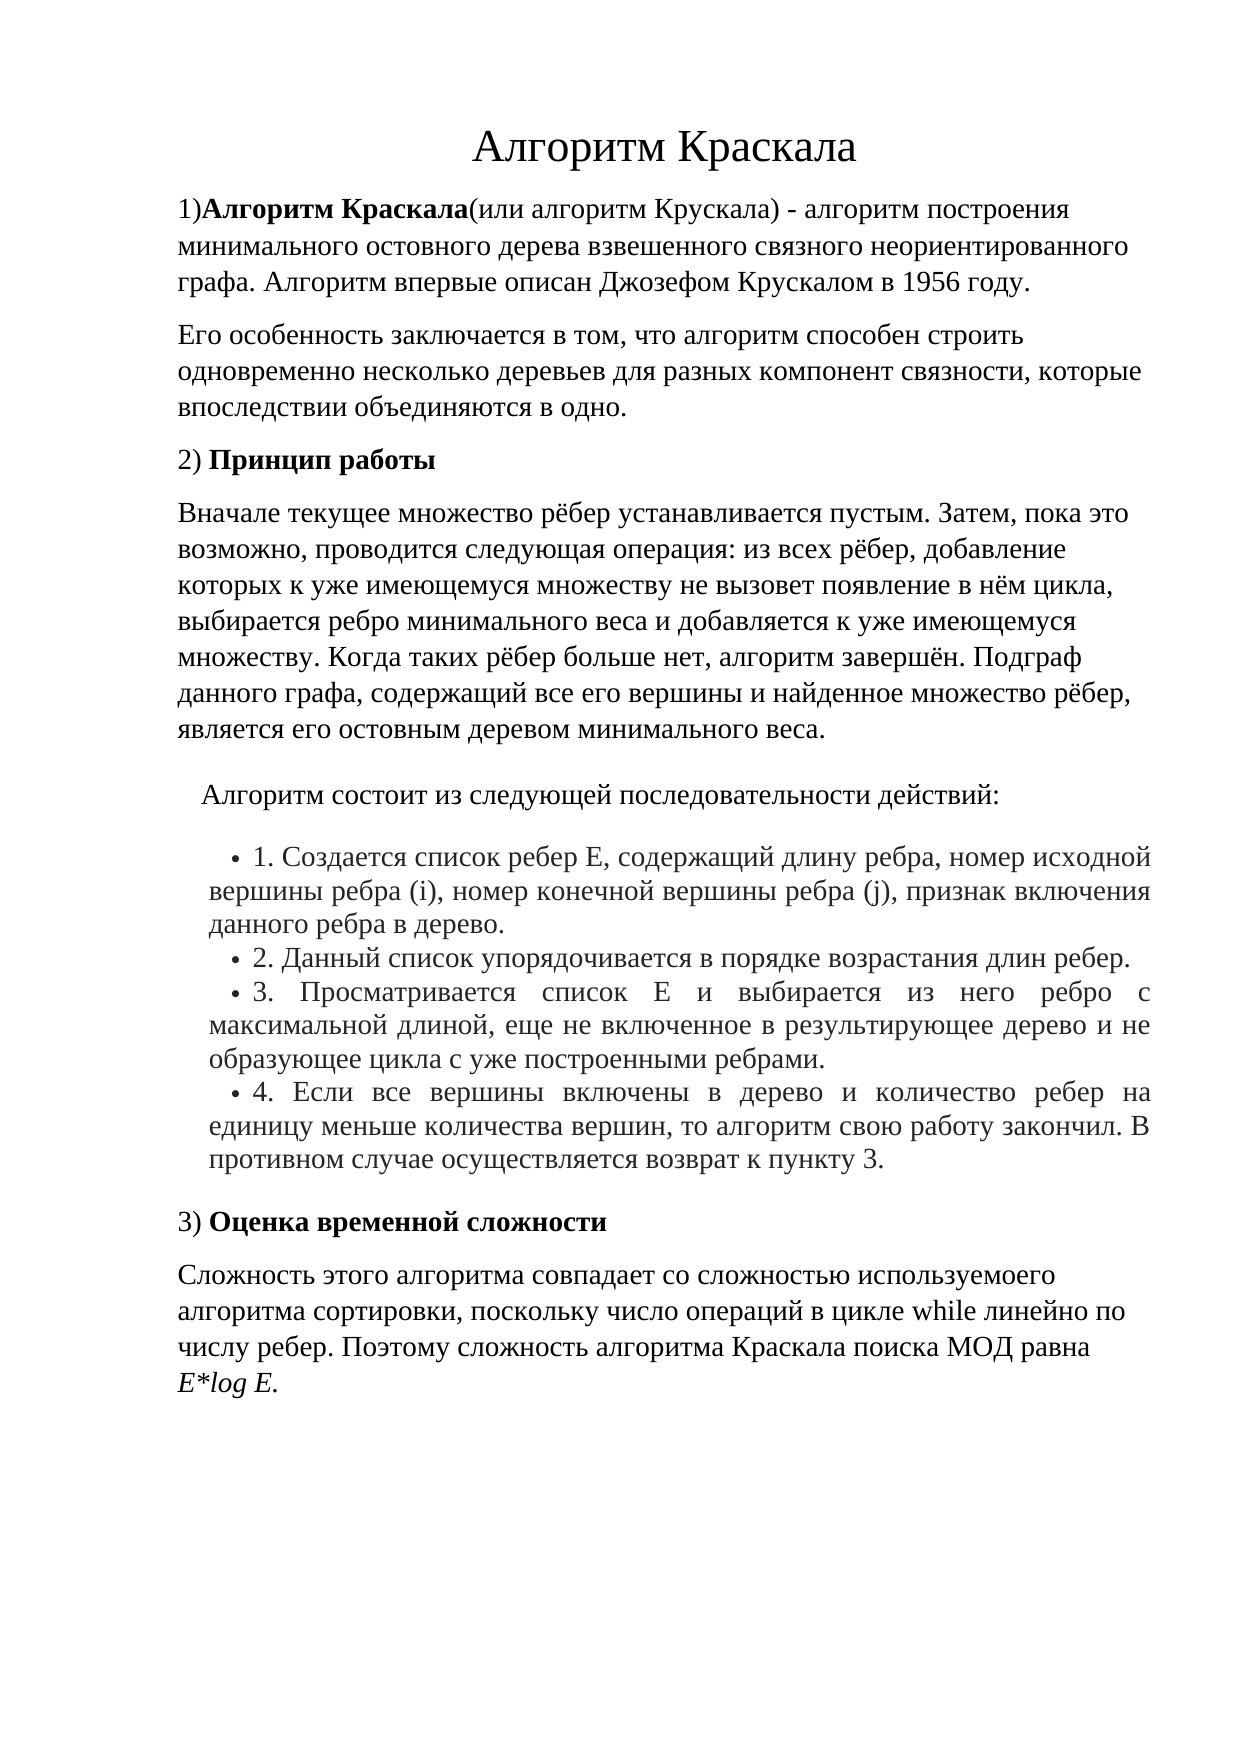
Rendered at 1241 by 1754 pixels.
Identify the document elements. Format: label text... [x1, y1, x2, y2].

text 3) Оценка временной сложности [177, 1204, 1152, 1238]
text Алгоритм состоит из следующей последовательности действий: [177, 777, 1152, 810]
list 4. Если все вершины включены в дерево и количество ребер на единицу меньше количества вершин, то алгоритм свою работу закончил. В противном случае осуществляется возврат к пункту 3. [208, 1074, 1152, 1175]
list 2. Данный список упорядочивается в порядке возрастания длин ребер. [208, 940, 1152, 974]
text Алгоритм Краскала [177, 118, 1152, 171]
text 2) Принцип работы [177, 442, 1152, 475]
text Вначале текущее множество рёбер устанавливается пустым. Затем, пока это возможно, проводится следующая операция: из всех рёбер, добавление которых к уже имеющемуся множеству не вызовет появление в нём цикла, выбирается ребро минимального веса и добавляется к уже имеющемуся множеству. Когда таких рёбер больше нет, алгоритм завершён. Подграф данного графа, содержащий все его вершины и найденное множество рёбер, является его остовным деревом минимального веса. [177, 495, 1152, 745]
text Его особенность заключается в том, что алгоритм способен строить одновременно несколько деревьев для разных компонент связности, которые впоследствии объединяются в одно. [177, 317, 1152, 423]
text Сложность этого алгоритма совпадает со сложностью используемоего алгоритма сортировки, поскольку число операций в цикле while линейно по числу ребер. Поэтому сложность алгоритма Краскала поиска МОД равна E*log Е. [177, 1257, 1152, 1399]
list 1. Создается список ребер E, содержащий длину ребра, номер исходной вершины ребра (i), номер конечной вершины ребра (j), признак включения данного ребра в дерево. [208, 839, 1152, 940]
text 1)Алгоритм Краскала(или алгоритм Крускала) - алгоритм построения минимального остовного дерева взвешенного связного неориентированного графа. Алгоритм впервые описан Джозефом Крускалом в 1956 году. [177, 192, 1152, 297]
list 3. Просматривается список E и выбирается из него ребро с максимальной длиной, еще не включенное в результирующее дерево и не образующее цикла с уже построенными ребрами. [208, 974, 1152, 1074]
